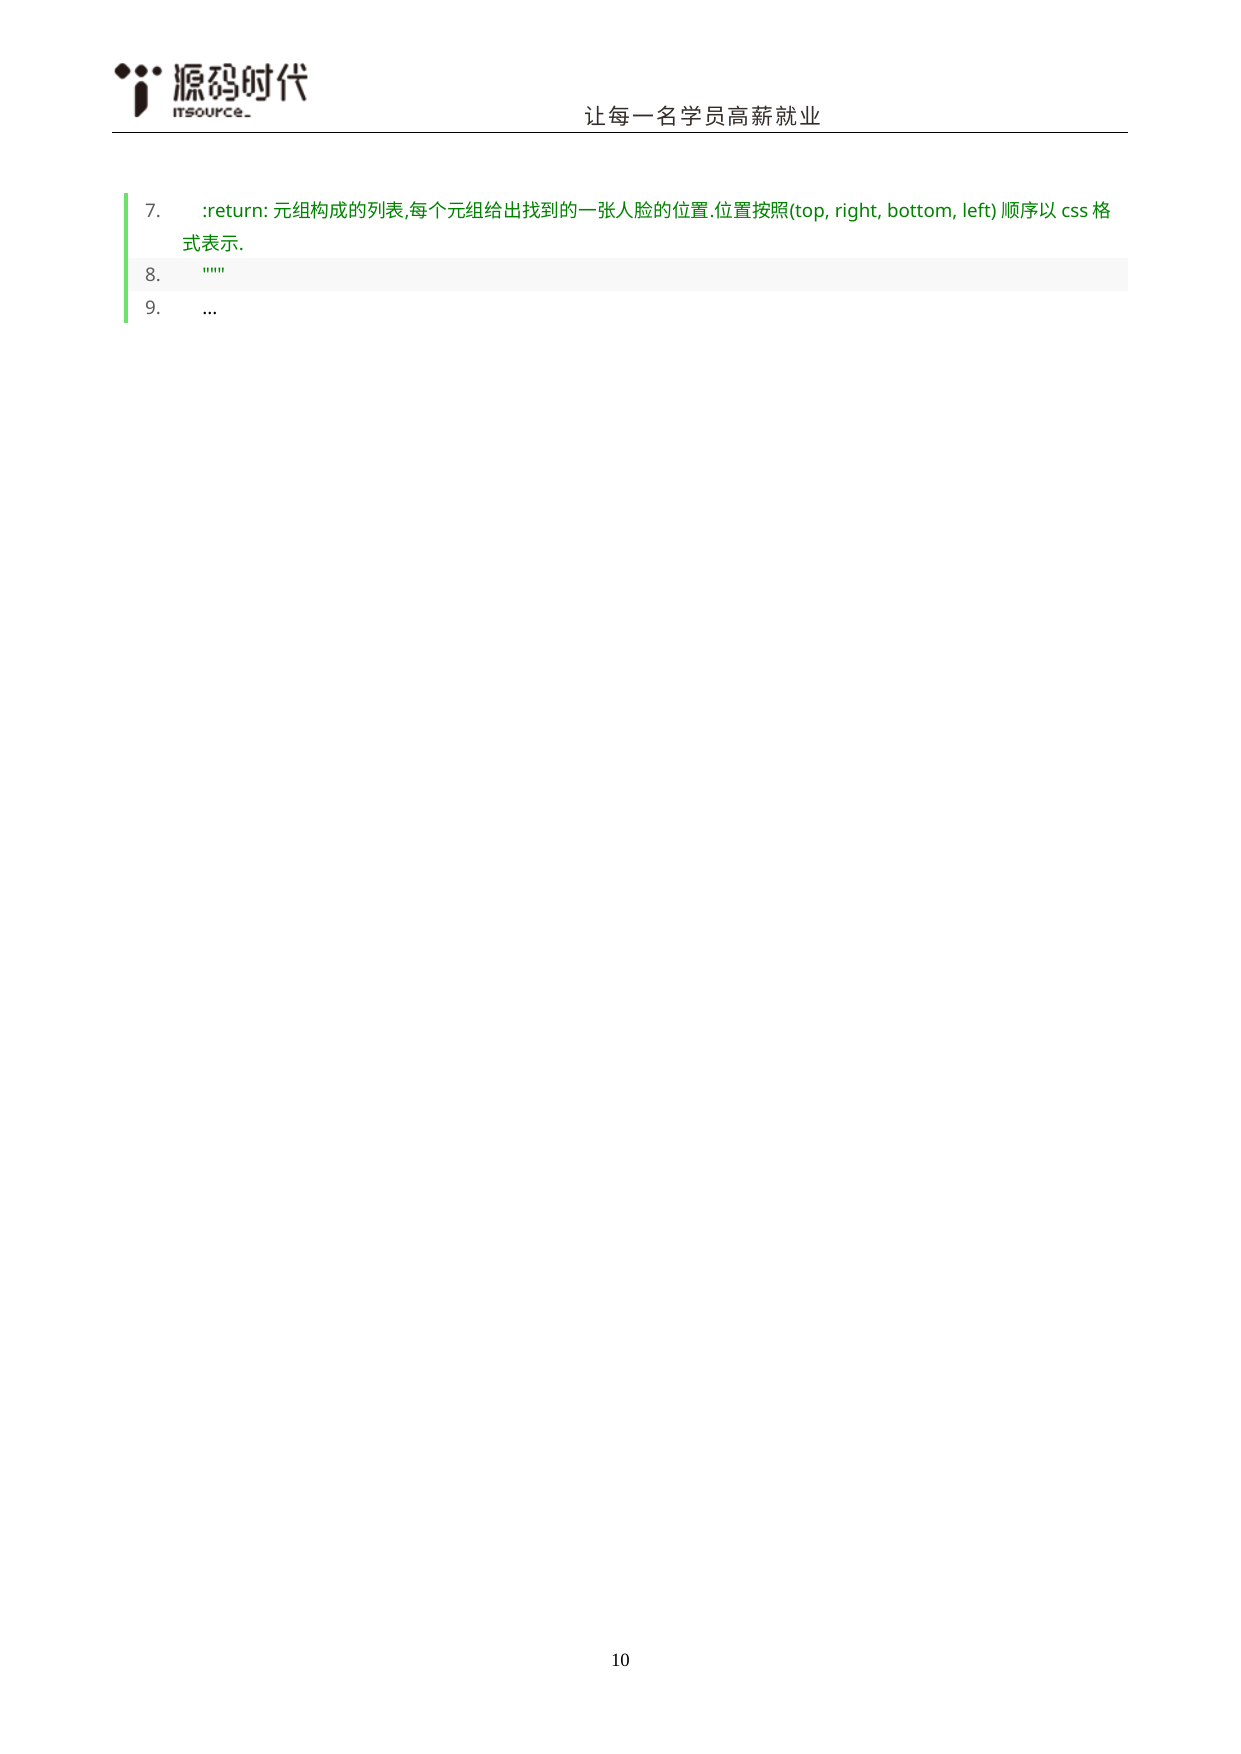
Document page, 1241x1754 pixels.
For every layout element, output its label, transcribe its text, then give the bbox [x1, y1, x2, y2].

list ... [128, 291, 1128, 323]
list :return: 元组构成的列表,每个元组给出找到的一张人脸的位置.位置按照(top, right, bottom, left) 顺序以css格式表示. [128, 193, 1128, 258]
picture [112, 59, 313, 124]
list """ [128, 258, 1128, 291]
